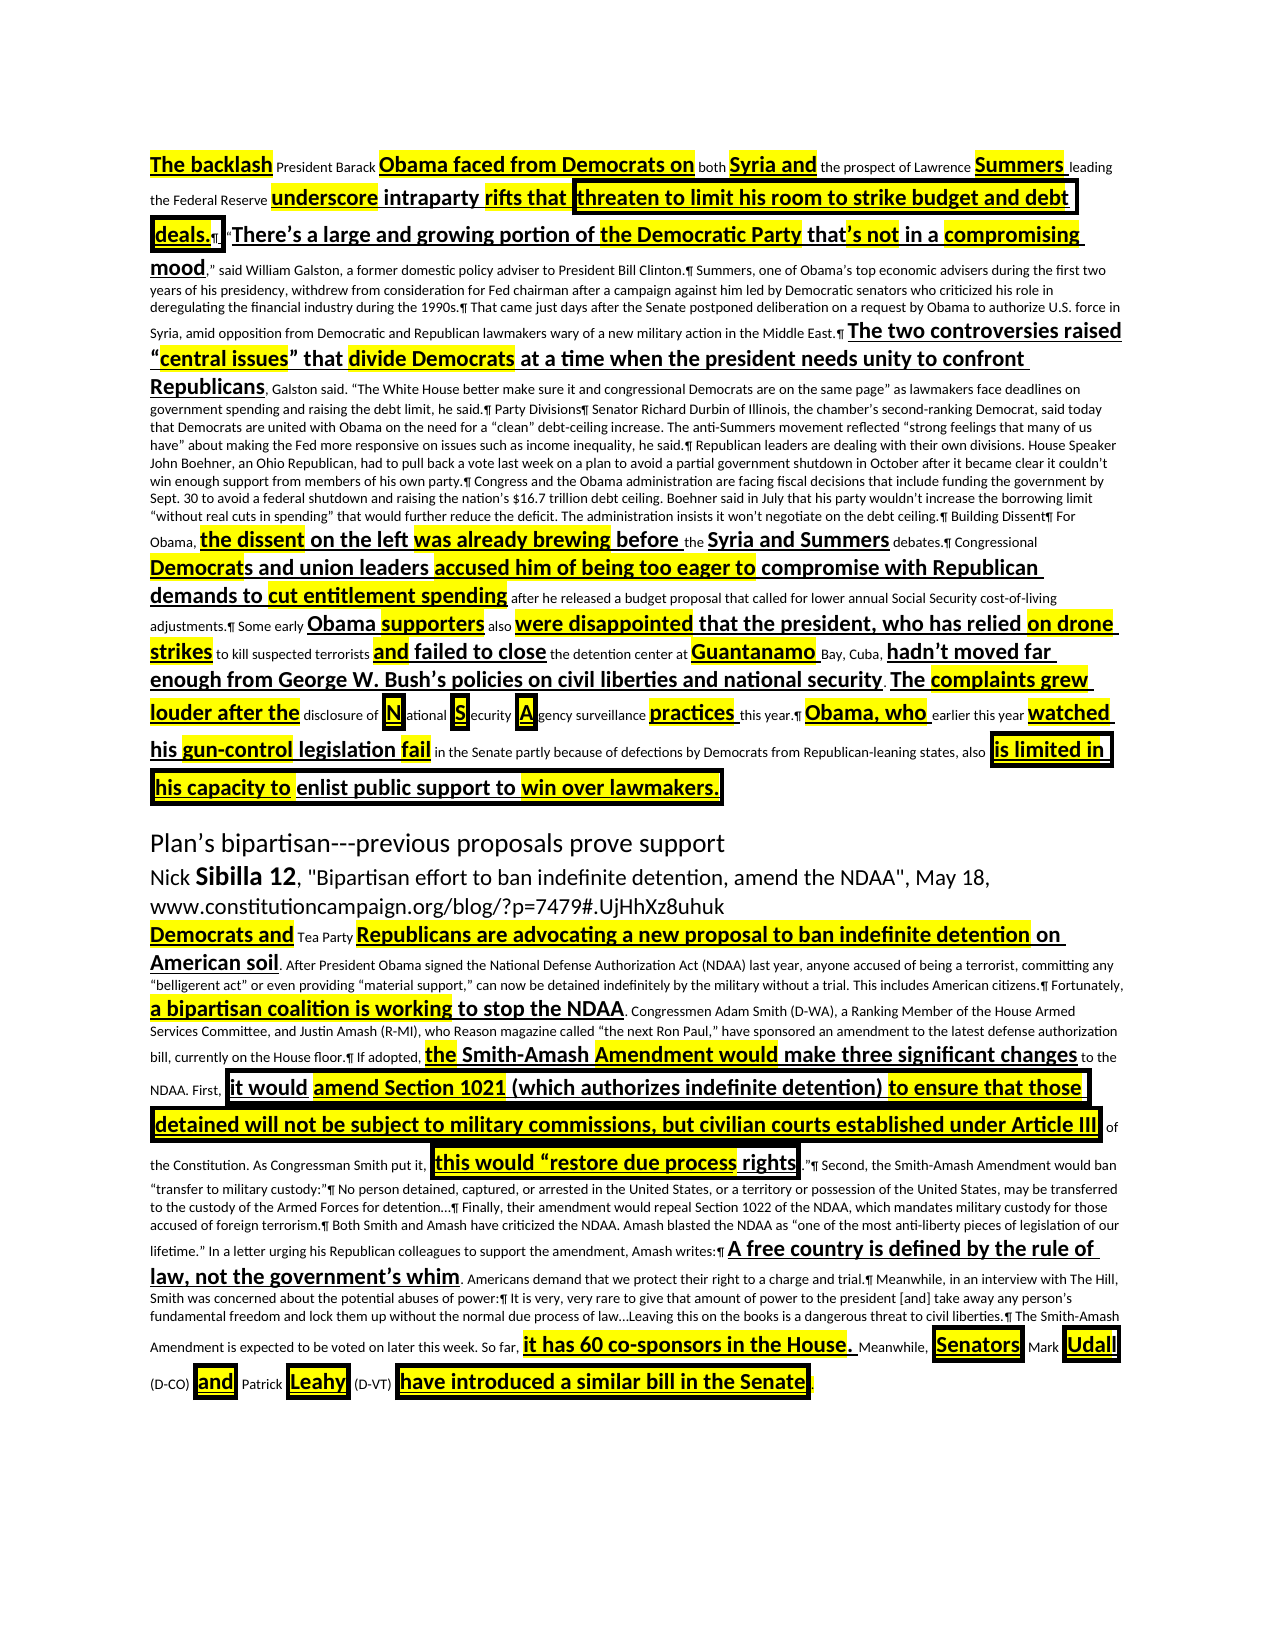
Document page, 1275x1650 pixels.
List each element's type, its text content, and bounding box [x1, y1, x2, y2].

text The backlash President Barack Obama faced from Democrats on both Syria and the prospect of Lawrence Summers leading the Federal Reserve underscore intraparty rifts that threaten to limit his room to strike budget and debt deals.¶ “There’s a large and growing portion of the Democratic Party that’s not in a compromising mood,” said William Galston, a former domestic policy adviser to President Bill Clinton.¶ Summers, one of Obama’s top economic advisers during the first two years of his presidency, withdrew from consideration for Fed chairman after a campaign against him led by Democratic senators who criticized his role in deregulating the financial industry during the 1990s.¶ That came just days after the Senate postponed deliberation on a request by Obama to authorize U.S. force in Syria, amid opposition from Democratic and Republican lawmakers wary of a new military action in the Middle East.¶ The two controversies raised “central issues” that divide Democrats at a time when the president needs unity to confront Republicans, Galston said. “The White House better make sure it and congressional Democrats are on the same page” as lawmakers face deadlines on government spending and raising the debt limit, he said.¶ Party Divisions¶ Senator Richard Durbin of Illinois, the chamber’s second-ranking Democrat, said today that Democrats are united with Obama on the need for a “clean” debt-ceiling increase. The anti-Summers movement reflected “strong feelings that many of us have” about making the Fed more responsive on issues such as income inequality, he said.¶ Republican leaders are dealing with their own divisions. House Speaker John Boehner, an Ohio Republican, had to pull back a vote last week on a plan to avoid a partial government shutdown in October after it became clear it couldn’t win enough support from members of his own party.¶ Congress and the Obama administration are facing fiscal decisions that include funding the government by Sept. 30 to avoid a federal shutdown and raising the nation’s $16.7 trillion debt ceiling. Boehner said in July that his party wouldn’t increase the borrowing limit “without real cuts in spending” that would further reduce the deficit. The administration insists it won’t negotiate on the debt ceiling.¶ Building Dissent¶ For Obama, the dissent on the left was already brewing before the Syria and Summers debates.¶ Congressional Democrats and union leaders accused him of being too eager to compromise with Republican demands to cut entitlement spending after he released a budget proposal that called for lower annual Social Security cost-of-living adjustments.¶ Some early Obama supporters also were disappointed that the president, who has relied on drone strikes to kill suspected terrorists and failed to close the detention center at Guantanamo Bay, Cuba, hadn’t moved far enough from George W. Bush’s policies on civil liberties and national security. The complaints grew louder after the disclosure of National Security Agency surveillance practices this year.¶ Obama, who earlier this year watched his gun-control legislation fail in the Senate partly because of defections by Democrats from Republican-leaning states, also is limited in his capacity to enlist public support to win over lawmakers. [150, 150, 1125, 806]
subtitle Plan’s bipartisan---previous proposals prove support [150, 826, 1125, 859]
text Nick Sibilla 12, "Bipartisan effort to ban indefinite detention, amend the NDAA", May 18, www.constitutioncampaign.org/blog/?p=7479#.UjHhXz8uhuk [150, 859, 1125, 920]
text Democrats and Tea Party Republicans are advocating a new proposal to ban indefinite detention on American soil. After President Obama signed the National Defense Authorization Act (NDAA) last year, anyone accused of being a terrorist, committing any “belligerent act” or even providing “material support,” can now be detained indefinitely by the military without a trial. This includes American citizens.¶ Fortunately, a bipartisan coalition is working to stop the NDAA. Congressmen Adam Smith (D-WA), a Ranking Member of the House Armed Services Committee, and Justin Amash (R-MI), who Reason magazine called “the next Ron Paul,” have sponsored an amendment to the latest defense authorization bill, currently on the House floor.¶ If adopted, the Smith-Amash Amendment would make three significant changes to the NDAA. First, it would amend Section 1021 (which authorizes indefinite detention) to ensure that those detained will not be subject to military commissions, but civilian courts established under Article III of the Constitution. As Congressman Smith put it, this would “restore due process rights.”¶ Second, the Smith-Amash Amendment would ban “transfer to military custody:”¶ No person detained, captured, or arrested in the United States, or a territory or possession of the United States, may be transferred to the custody of the Armed Forces for detention…¶ Finally, their amendment would repeal Section 1022 of the NDAA, which mandates military custody for those accused of foreign terrorism.¶ Both Smith and Amash have criticized the NDAA. Amash blasted the NDAA as “one of the most anti-liberty pieces of legislation of our lifetime.” In a letter urging his Republican colleagues to support the amendment, Amash writes:¶ A free country is defined by the rule of law, not the government’s whim. Americans demand that we protect their right to a charge and trial.¶ Meanwhile, in an interview with The Hill, Smith was concerned about the potential abuses of power:¶ It is very, very rare to give that amount of power to the president [and] take away any person’s fundamental freedom and lock them up without the normal due process of law…Leaving this on the books is a dangerous threat to civil liberties.¶ The Smith-Amash Amendment is expected to be voted on later this week. So far, it has 60 co-sponsors in the House. Meanwhile, Senators Mark Udall (D-CO) and Patrick Leahy (D-VT) have introduced a similar bill in the Senate. [150, 920, 1125, 1400]
